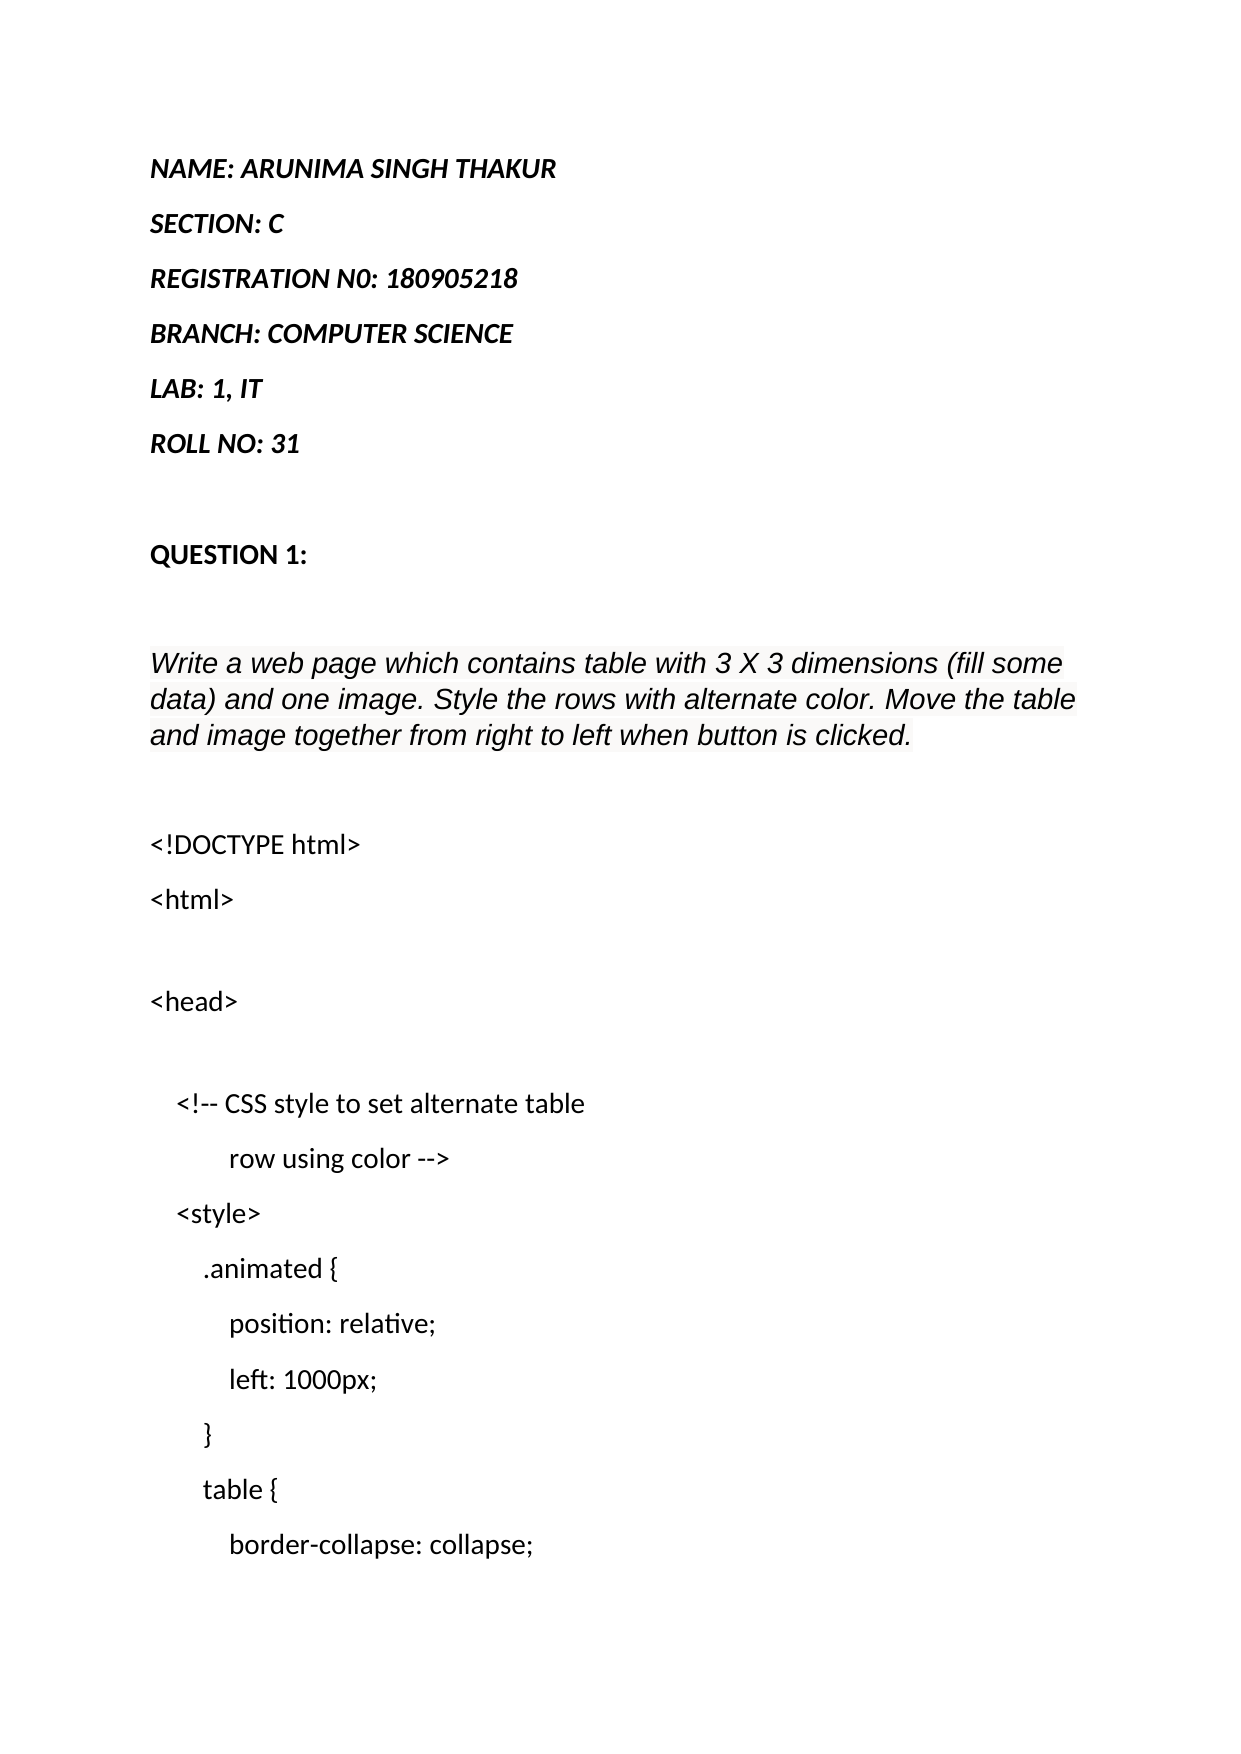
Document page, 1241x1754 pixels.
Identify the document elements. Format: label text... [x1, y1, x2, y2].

text .animated { [150, 1251, 1090, 1286]
text LAB: 1, IT [150, 370, 1090, 406]
text } [150, 1416, 1090, 1451]
text <style> [150, 1195, 1090, 1231]
text left: 1000px; [150, 1361, 1090, 1396]
text <!-- CSS style to set alternate table [150, 1085, 1090, 1121]
text border-collapse: collapse; [150, 1526, 1090, 1562]
text SECTION: C [150, 205, 1090, 241]
text REGISTRATION N0: 180905218 [150, 260, 1090, 296]
text ROLL NO: 31 [150, 426, 1090, 461]
text Write a web page which contains table with 3 X 3 dimensions (fill some data) and one image. Style the rows with alternate color. Move the table and image together from right to left when button is clicked. [150, 646, 1090, 752]
text <head> [150, 983, 1090, 1019]
text QUESTION 1: [150, 536, 1090, 571]
text row using color --> [150, 1140, 1090, 1176]
text NAME: ARUNIMA SINGH THAKUR [150, 150, 1090, 186]
text position: relative; [150, 1306, 1090, 1341]
text table { [150, 1471, 1090, 1507]
text <html> [150, 881, 1090, 917]
text BRANCH: COMPUTER SCIENCE [150, 315, 1090, 351]
text <!DOCTYPE html> [150, 826, 1090, 862]
